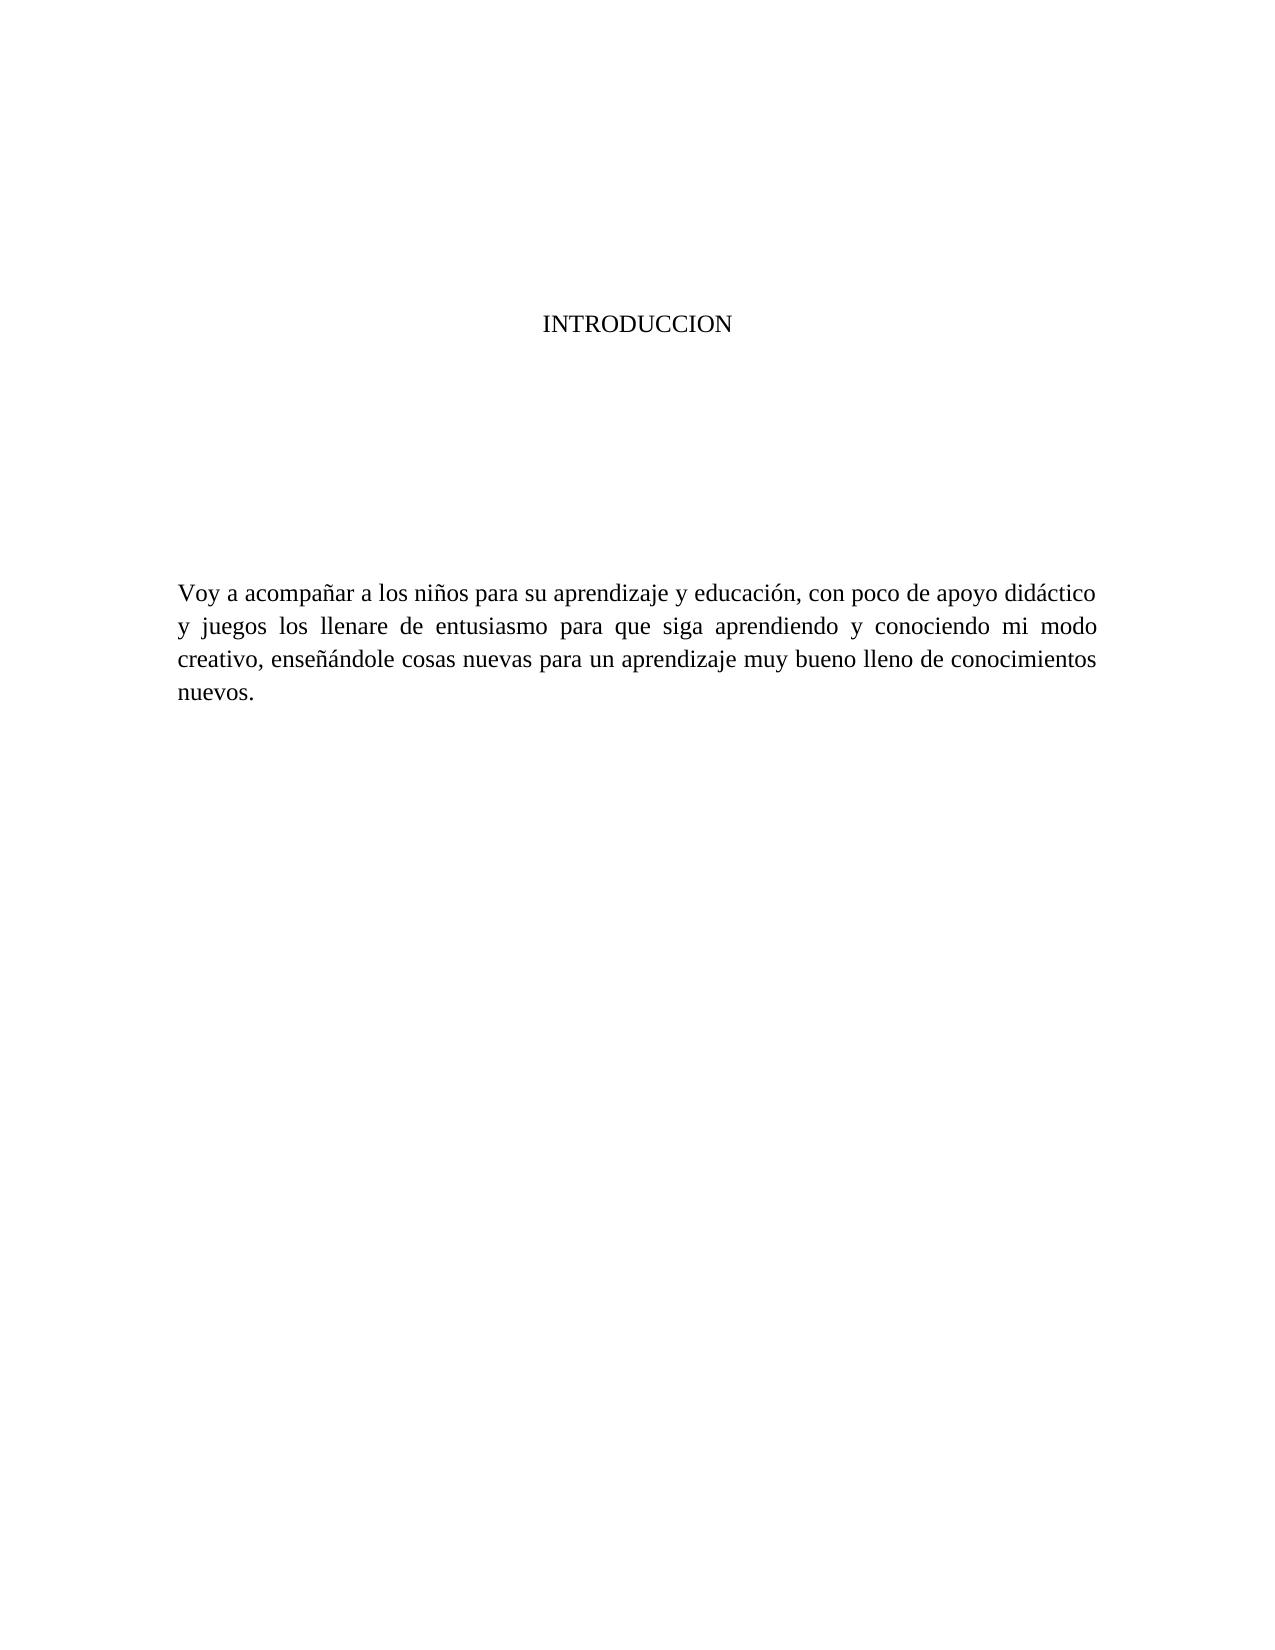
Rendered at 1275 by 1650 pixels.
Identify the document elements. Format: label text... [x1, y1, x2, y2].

text INTRODUCCION [177, 309, 1098, 338]
text Voy a acompañar a los niños para su aprendizaje y educación, con poco de apoyo didáctico y juegos los llenare de entusiasmo para que siga aprendiendo y conociendo mi modo creativo, enseñándole cosas nuevas para un aprendizaje muy bueno lleno de conocimientos nuevos. [177, 578, 1098, 706]
